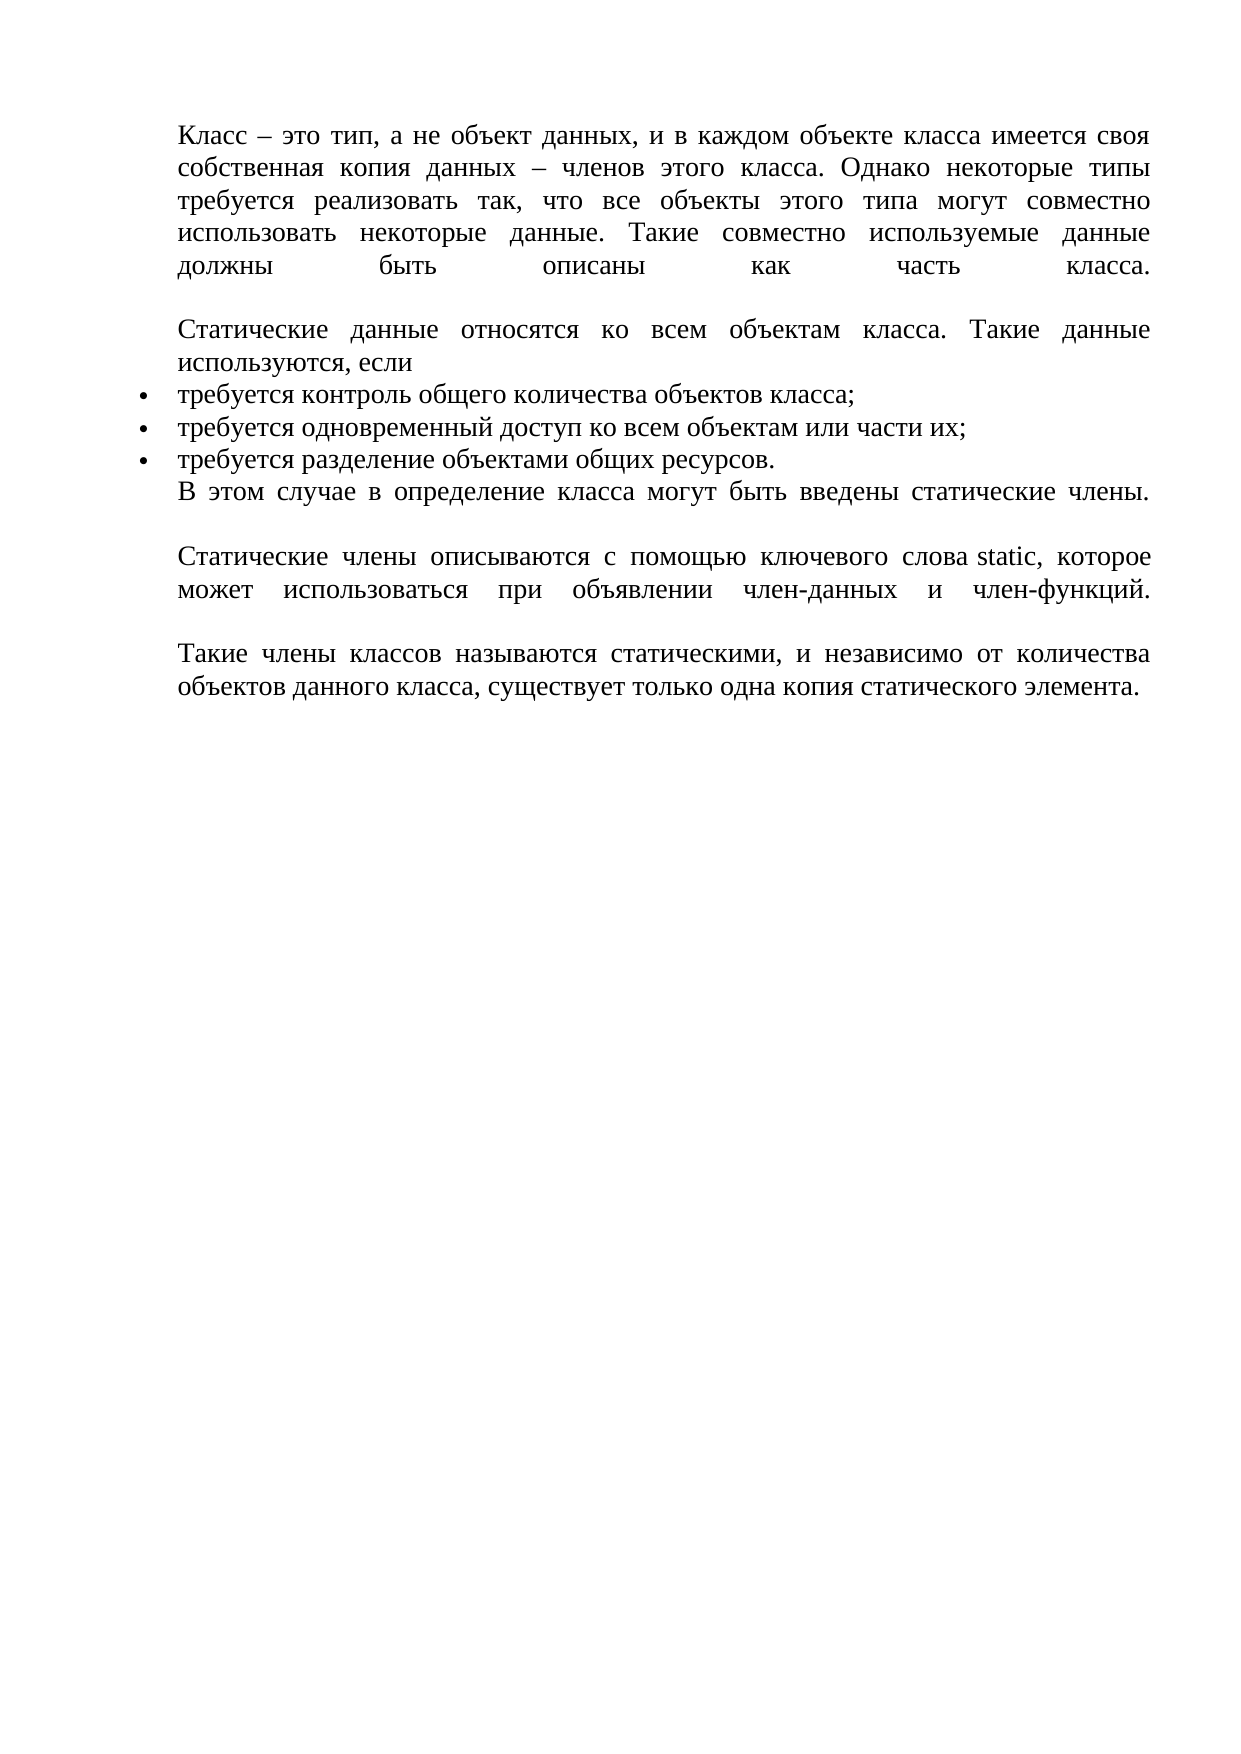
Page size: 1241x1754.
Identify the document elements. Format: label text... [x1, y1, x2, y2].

text В этом случае в определение класса могут быть введены статические члены. Статические члены описываются с помощью ключевого слова static, которое может использоваться при объявлении член-данных и член-функций. Такие члены классов называются статическими, и независимо от количества объектов данного класса, существует только одна копия статического элемента. [177, 474, 1152, 701]
text Класс – это тип, а не объект данных, и в каждом объекте класса имеется своя собственная копия данных – членов этого класса. Однако некоторые типы требуется реализовать так, что все объекты этого типа могут совместно использовать некоторые данные. Такие совместно используемые данные должны быть описаны как часть класса. Статические данные относятся ко всем объектам класса. Такие данные используются, если [177, 118, 1152, 377]
list требуется контроль общего количества объектов класса; [140, 377, 1152, 410]
list требуется разделение объектами общих ресурсов. [140, 442, 1152, 474]
list требуется одновременный доступ ко всем объектам или части их; [140, 410, 1152, 442]
